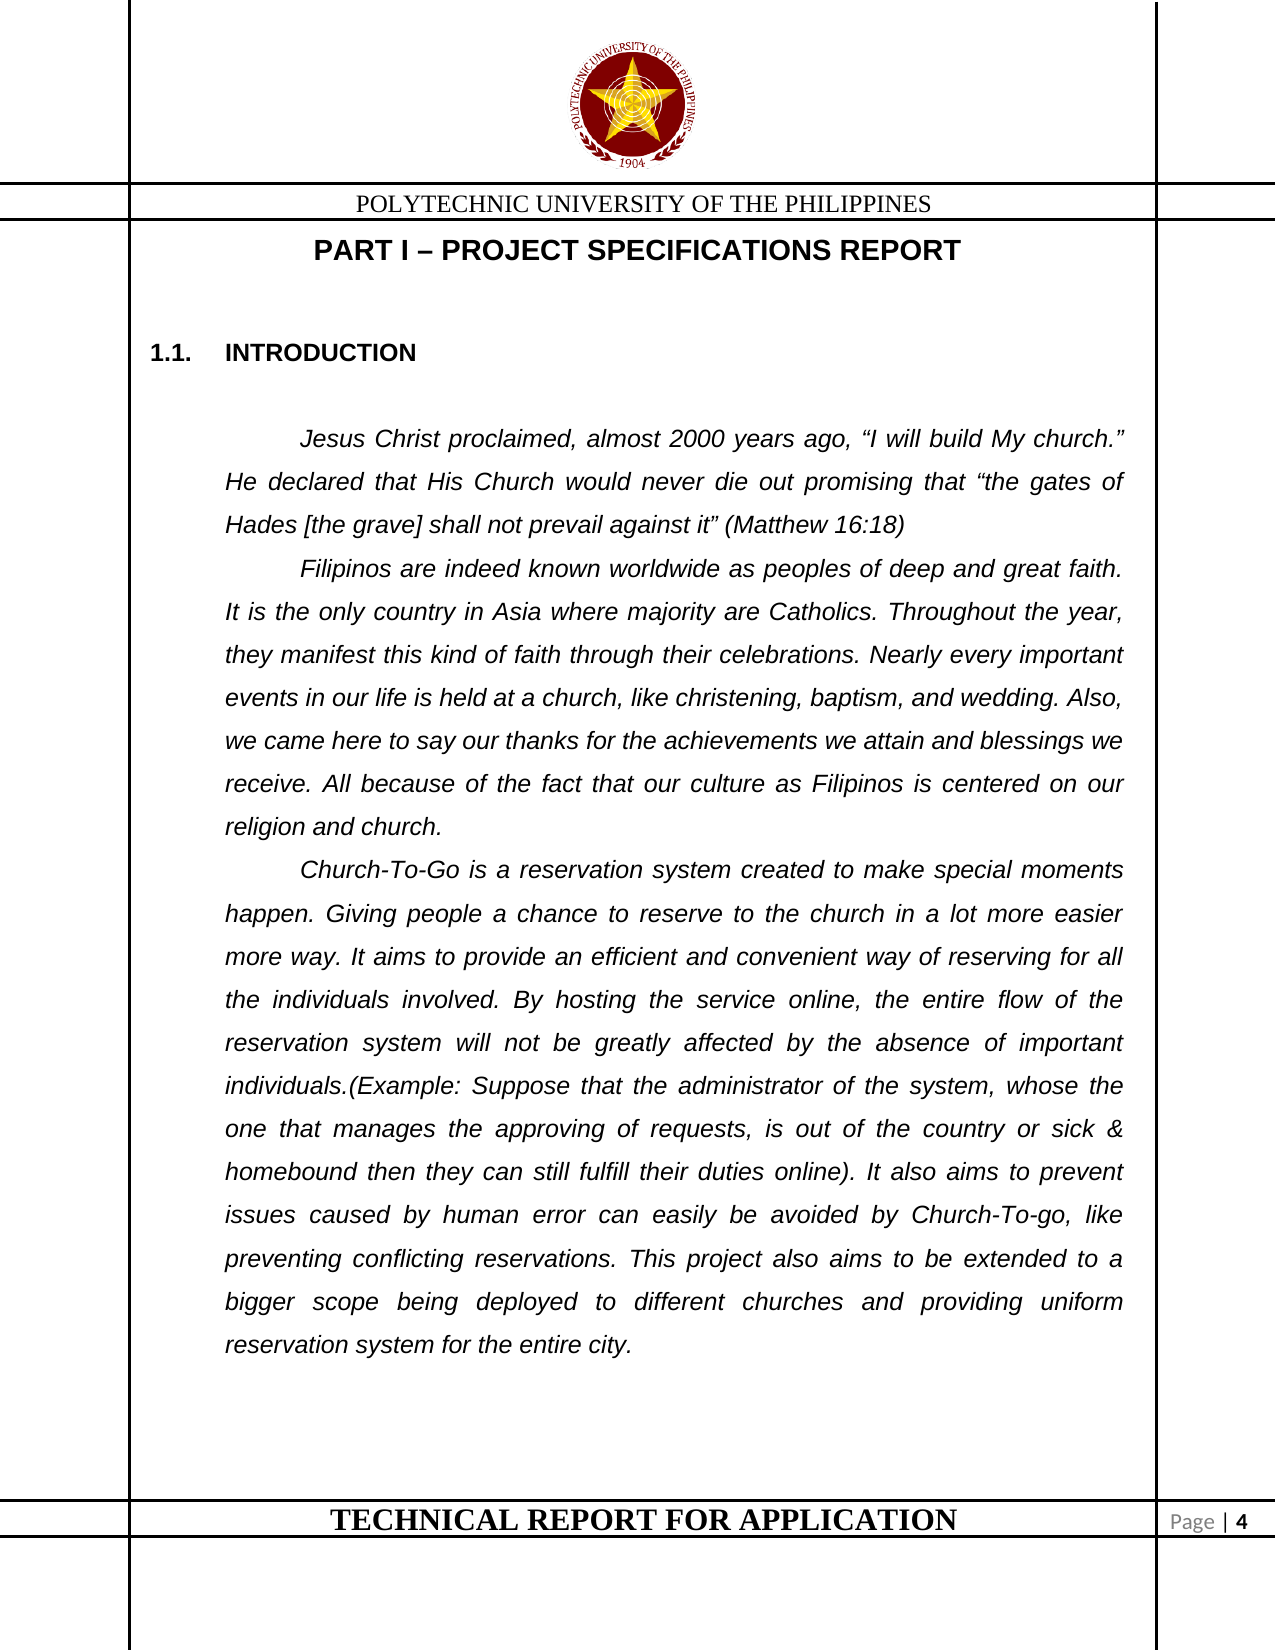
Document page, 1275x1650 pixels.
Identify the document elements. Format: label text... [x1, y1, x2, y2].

subtitle PART I – PROJECT SPECIFICATIONS REPORT [150, 233, 1125, 267]
picture [567, 40, 696, 169]
subtitle 1.1. INTRODUCTION [150, 338, 1125, 367]
text Church-To-Go is a reservation system created to make special moments happen. Giving people a chance to reserve to the church in a lot more easier more way. It aims to provide an efficient and convenient way of reserving for all the individuals involved. By hosting the service online, the entire flow of the reservation system will not be greatly affected by the absence of important individuals.(Example: Suppose that the administrator of the system, whose the one that manages the approving of requests, is out of the country or sick & homebound then they can still fulfill their duties online). It also aims to prevent issues caused by human error can easily be avoided by Church-To-go, like preventing conflicting reservations. This project also aims to be extended to a bigger scope being deployed to different churches and providing uniform reservation system for the entire city. [225, 855, 1125, 1358]
text Jesus Christ proclaimed, almost 2000 years ago, “I will build My church.” He declared that His Church would never die out promising that “the gates of Hades [the grave] shall not prevail against it” (Matthew 16:18) [225, 424, 1125, 539]
text Filipinos are indeed known worldwide as peoples of deep and great faith. It is the only country in Asia where majority are Catholics. Throughout the year, they manifest this kind of faith through their celebrations. Nearly every important events in our life is held at a church, like christening, baptism, and wedding. Also, we came here to say our thanks for the achievements we attain and blessings we receive. All because of the fact that our culture as Filipinos is centered on our religion and church. [225, 553, 1125, 841]
